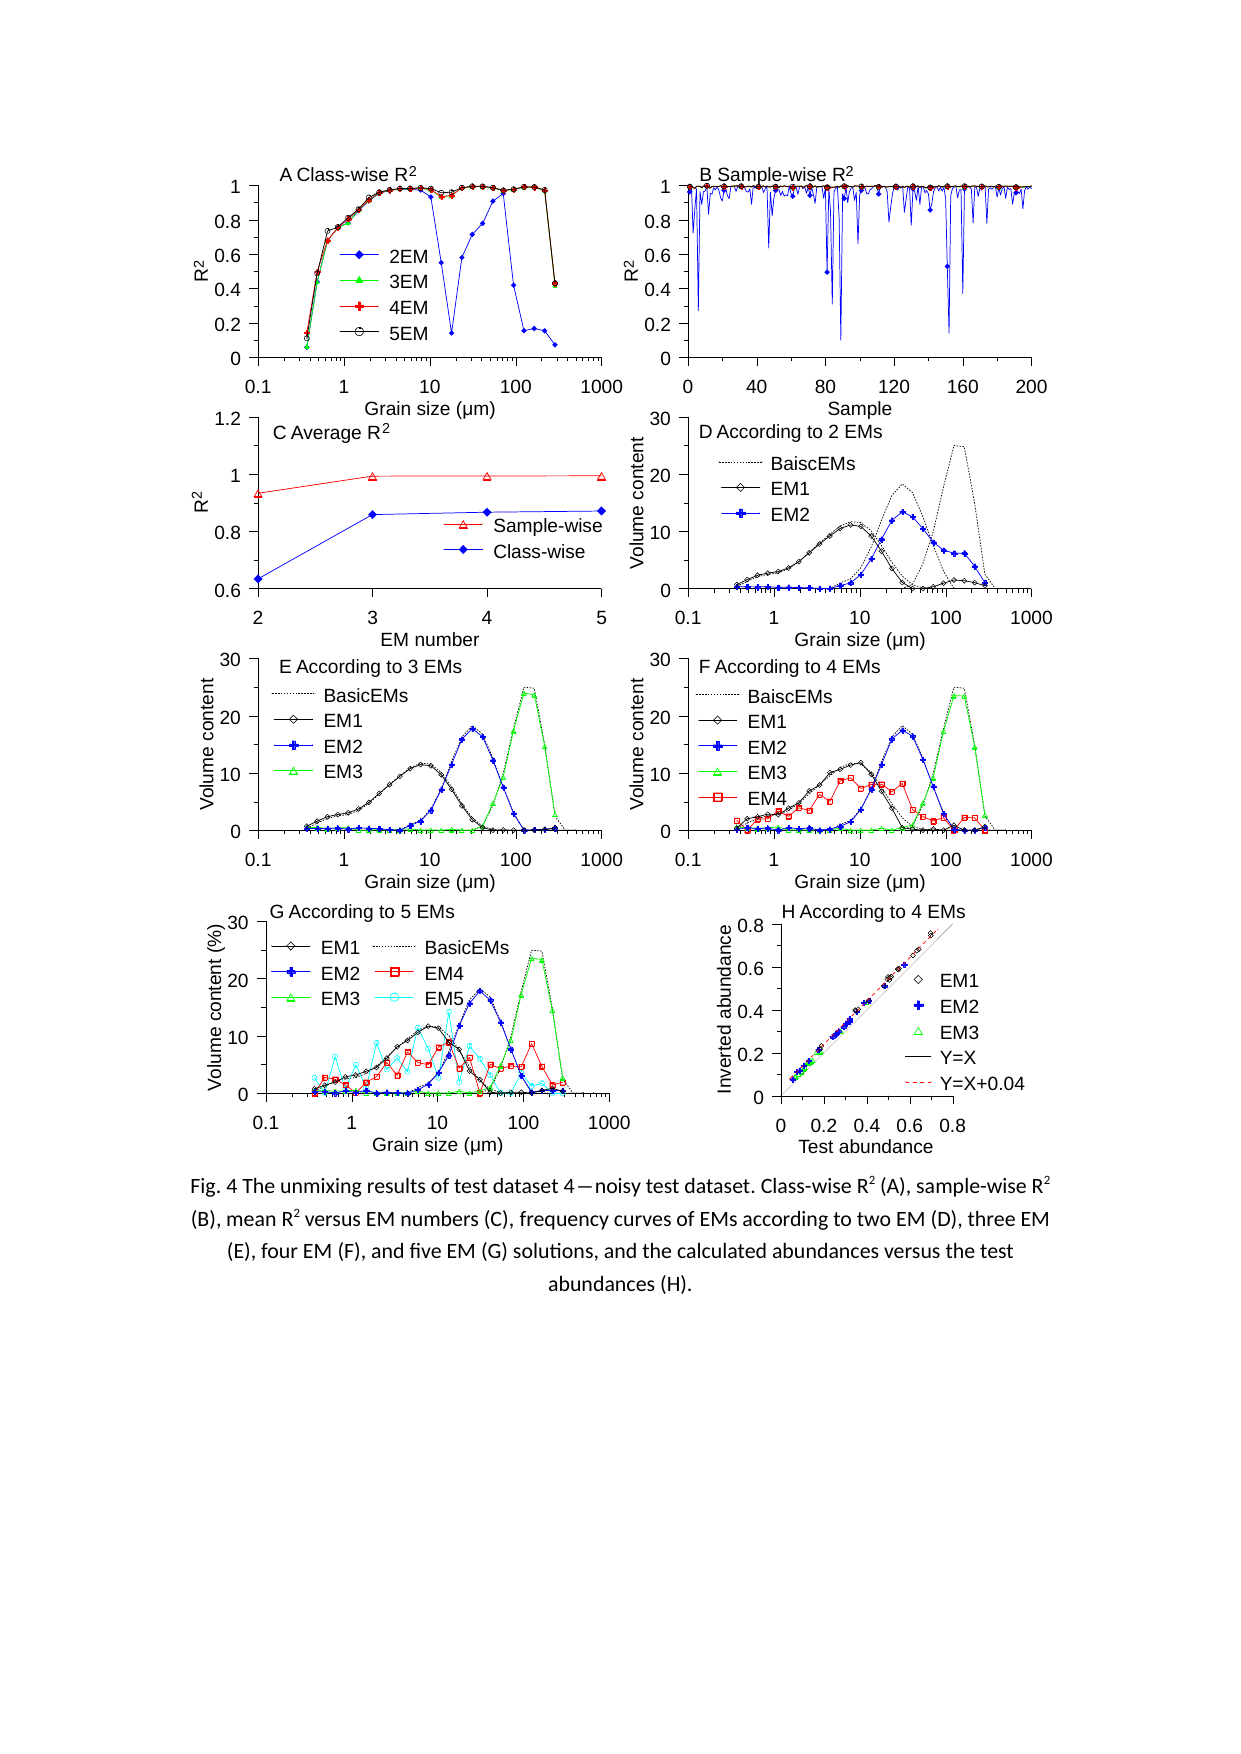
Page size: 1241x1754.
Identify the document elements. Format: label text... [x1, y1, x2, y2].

text Fig. 4 The unmixing results of test dataset 4―noisy test dataset. Class-wise R2 (A), sample-wise R2 (B), mean R2 versus EM numbers (C), frequency curves of EMs according to two EM (D), three EM (E), four EM (F), and five EM (G) solutions, and the calculated abundances versus the test abundances (H). [187, 1169, 1053, 1299]
